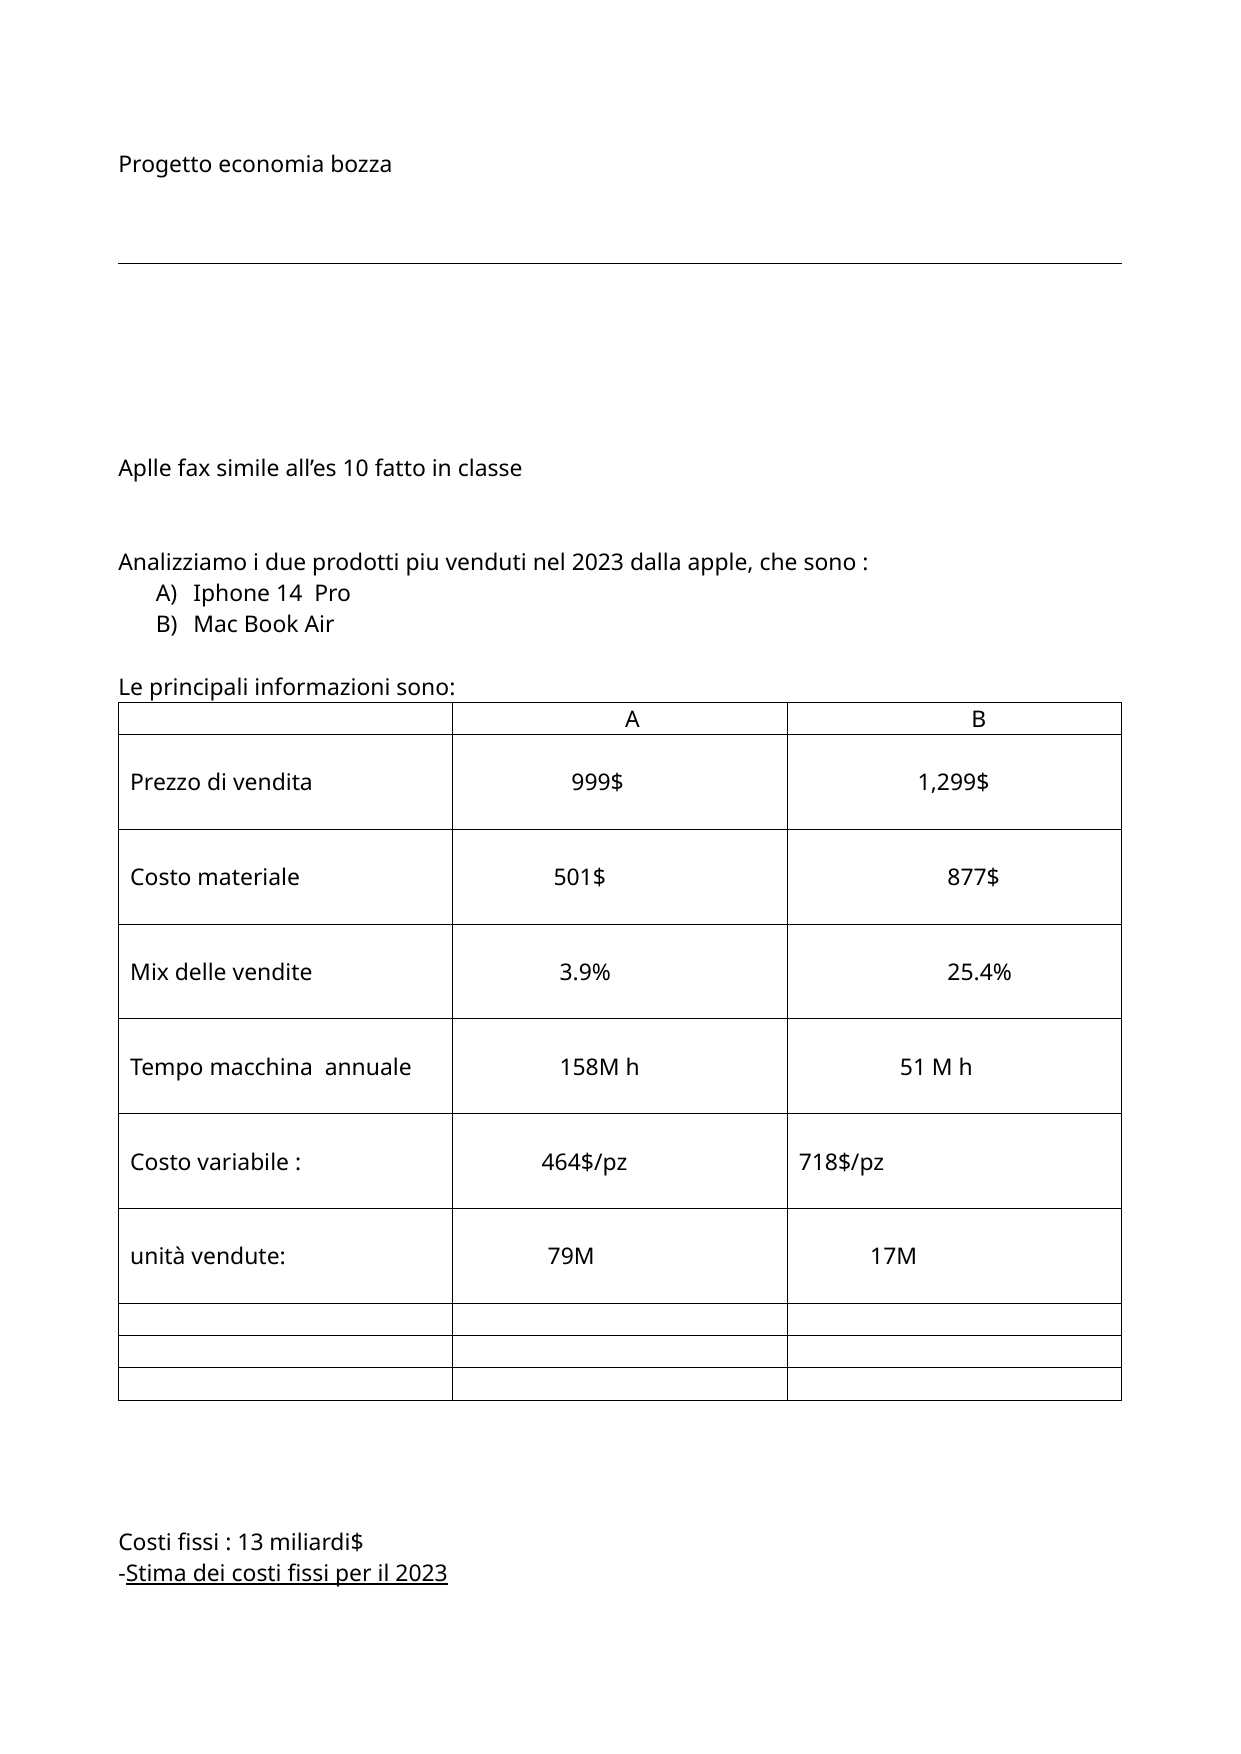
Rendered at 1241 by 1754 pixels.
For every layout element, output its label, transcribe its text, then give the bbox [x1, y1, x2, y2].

table_cell [788, 1304, 1121, 1335]
table_header B [788, 703, 1121, 734]
table_cell Mix delle vendite [119, 925, 452, 1018]
table_header [119, 703, 452, 734]
table_cell 1,299$ [788, 735, 1121, 829]
table_cell Prezzo di vendita [119, 735, 452, 829]
list Mac Book Air [156, 608, 1122, 639]
table_cell 718$/pz [788, 1114, 1121, 1208]
table_cell [453, 1304, 787, 1335]
table_cell 501$ [453, 830, 787, 923]
table_cell 158M h [453, 1019, 787, 1113]
table_cell [788, 1368, 1121, 1399]
table_cell Costo variabile : [119, 1114, 452, 1208]
table_cell 17M [788, 1209, 1121, 1303]
table_cell Costo materiale [119, 830, 452, 923]
table_cell Tempo macchina annuale [119, 1019, 452, 1113]
table_cell [119, 1368, 452, 1399]
table_cell 51 M h [788, 1019, 1121, 1113]
table_cell 464$/pz [453, 1114, 787, 1208]
table_cell 877$ [788, 830, 1121, 923]
table_cell [453, 1368, 787, 1399]
table_cell 3.9% [453, 925, 787, 1018]
text Analizziamo i due prodotti piu venduti nel 2023 dalla apple, che sono : [118, 545, 1122, 577]
text -Stima dei costi fissi per il 2023 [118, 1557, 1122, 1588]
table_cell 25.4% [788, 925, 1121, 1018]
text Le principali informazioni sono: [118, 670, 1122, 702]
table_cell [453, 1336, 787, 1367]
table_cell [119, 1336, 452, 1367]
table_cell [788, 1336, 1121, 1367]
text Aplle fax simile all’es 10 fatto in classe [118, 452, 1122, 483]
text Costi fissi : 13 miliardi$ [118, 1526, 1122, 1557]
table_cell unità vendute: [119, 1209, 452, 1303]
list Iphone 14 Pro [156, 577, 1122, 608]
table_header A [453, 703, 787, 734]
text Progetto economia bozza [118, 148, 1122, 179]
table_cell 999$ [453, 735, 787, 829]
table_cell [119, 1304, 452, 1335]
table_cell 79M [453, 1209, 787, 1303]
